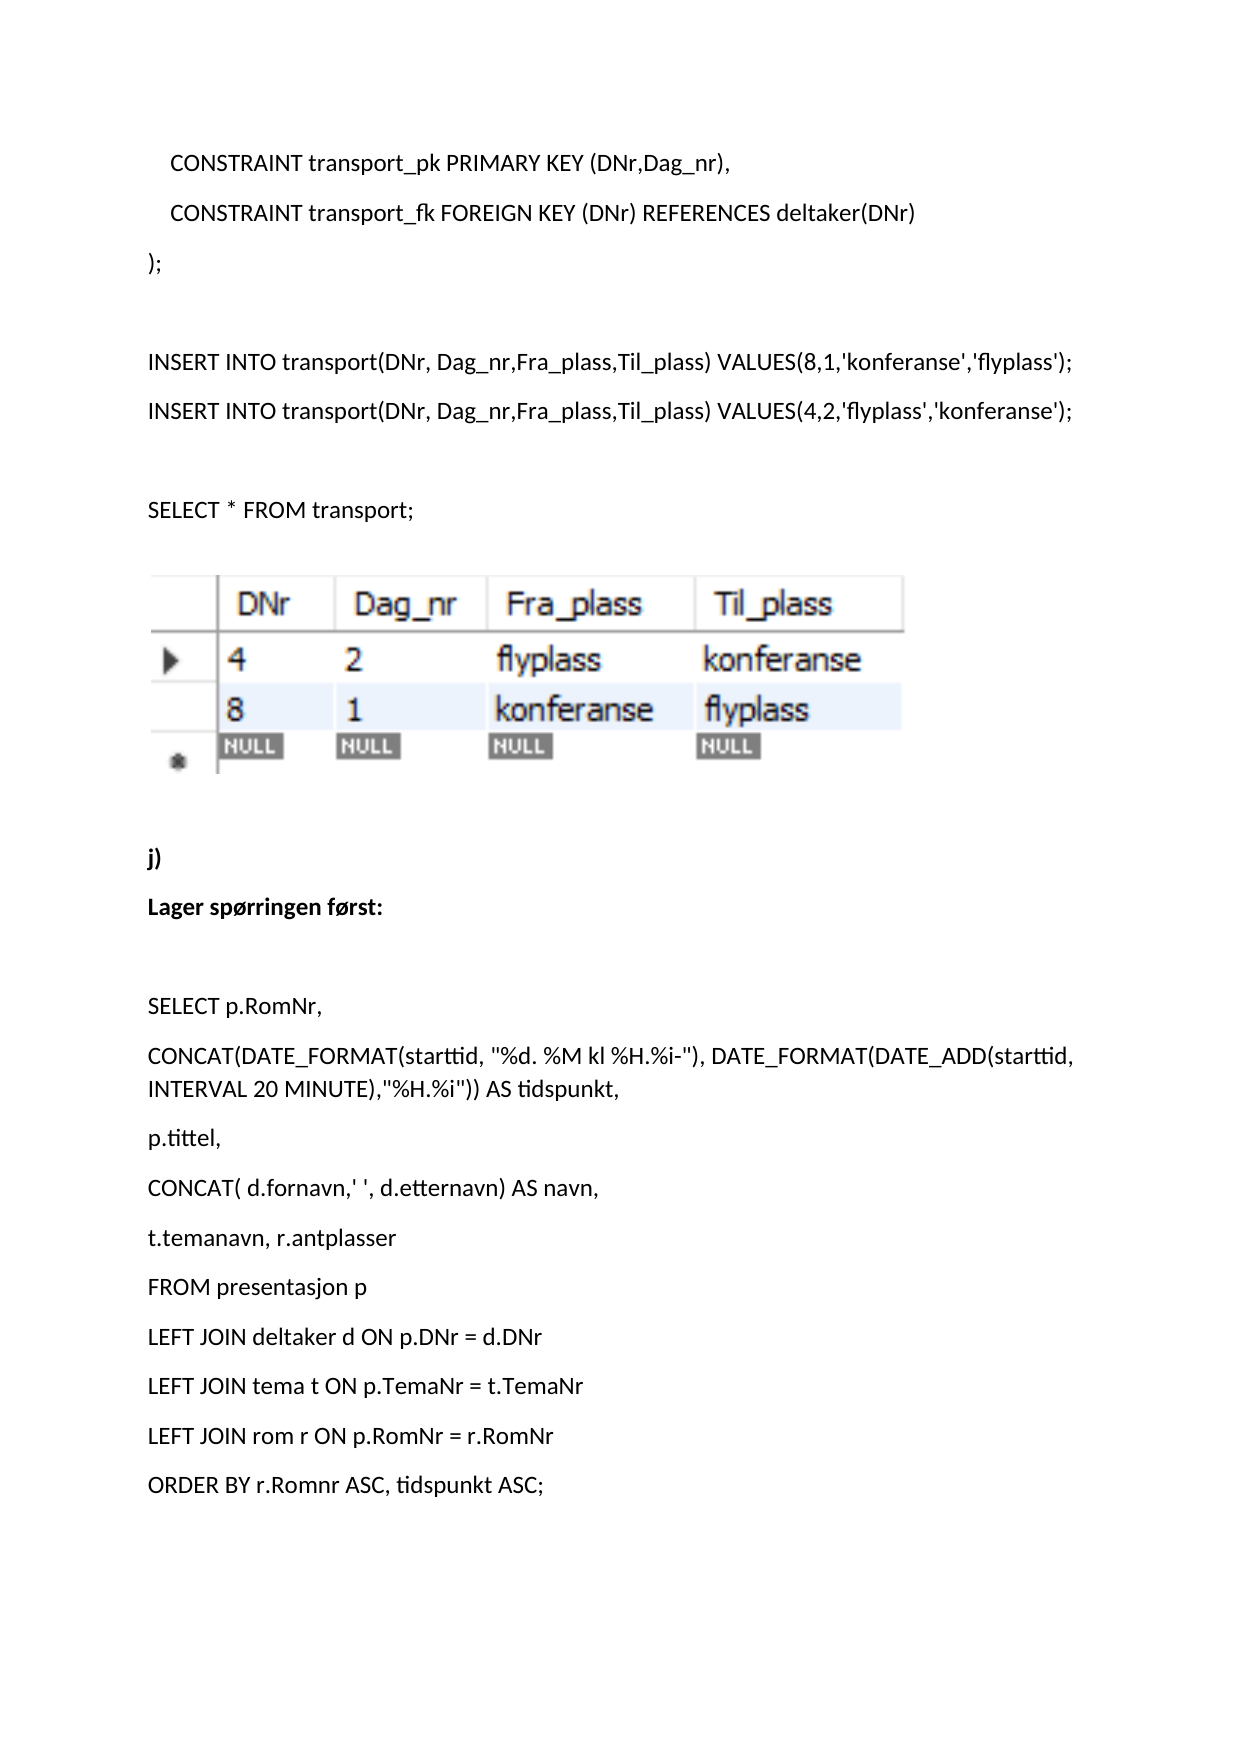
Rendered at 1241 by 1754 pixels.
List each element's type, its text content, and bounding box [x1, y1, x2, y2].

text CONCAT(DATE_FORMAT(starttid, "%d. %M kl %H.%i-"), DATE_FORMAT(DATE_ADD(starttid, INTERVAL 20 MINUTE),"%H.%i")) AS tidspunkt, [148, 1040, 1093, 1103]
text ); [148, 247, 1093, 277]
text FROM presentasjon p [148, 1271, 1093, 1302]
picture [147, 575, 911, 772]
text INSERT INTO transport(DNr, Dag_nr,Fra_plass,Til_plass) VALUES(4,2,'flyplass','konferanse'); [148, 396, 1093, 426]
text p.tittel, [148, 1123, 1093, 1153]
text LEFT JOIN deltaker d ON p.DNr = d.DNr [148, 1321, 1093, 1351]
text SELECT * FROM transport; [148, 495, 1093, 525]
text LEFT JOIN tema t ON p.TemaNr = t.TemaNr [148, 1371, 1093, 1401]
text SELECT p.RomNr, [148, 991, 1093, 1021]
text j) [148, 842, 1093, 872]
text LEFT JOIN rom r ON p.RomNr = r.RomNr [148, 1420, 1093, 1451]
text t.temanavn, r.antplasser [148, 1222, 1093, 1252]
text CONSTRAINT transport_fk FOREIGN KEY (DNr) REFERENCES deltaker(DNr) [148, 197, 1093, 228]
text Lager spørringen først: [148, 891, 1093, 922]
text ORDER BY r.Romnr ASC, tidspunkt ASC; [148, 1470, 1093, 1500]
text INSERT INTO transport(DNr, Dag_nr,Fra_plass,Til_plass) VALUES(8,1,'konferanse','flyplass'); [148, 346, 1093, 376]
text CONCAT( d.fornavn,' ', d.etternavn) AS navn, [148, 1172, 1093, 1203]
text CONSTRAINT transport_pk PRIMARY KEY (DNr,Dag_nr), [148, 148, 1093, 178]
